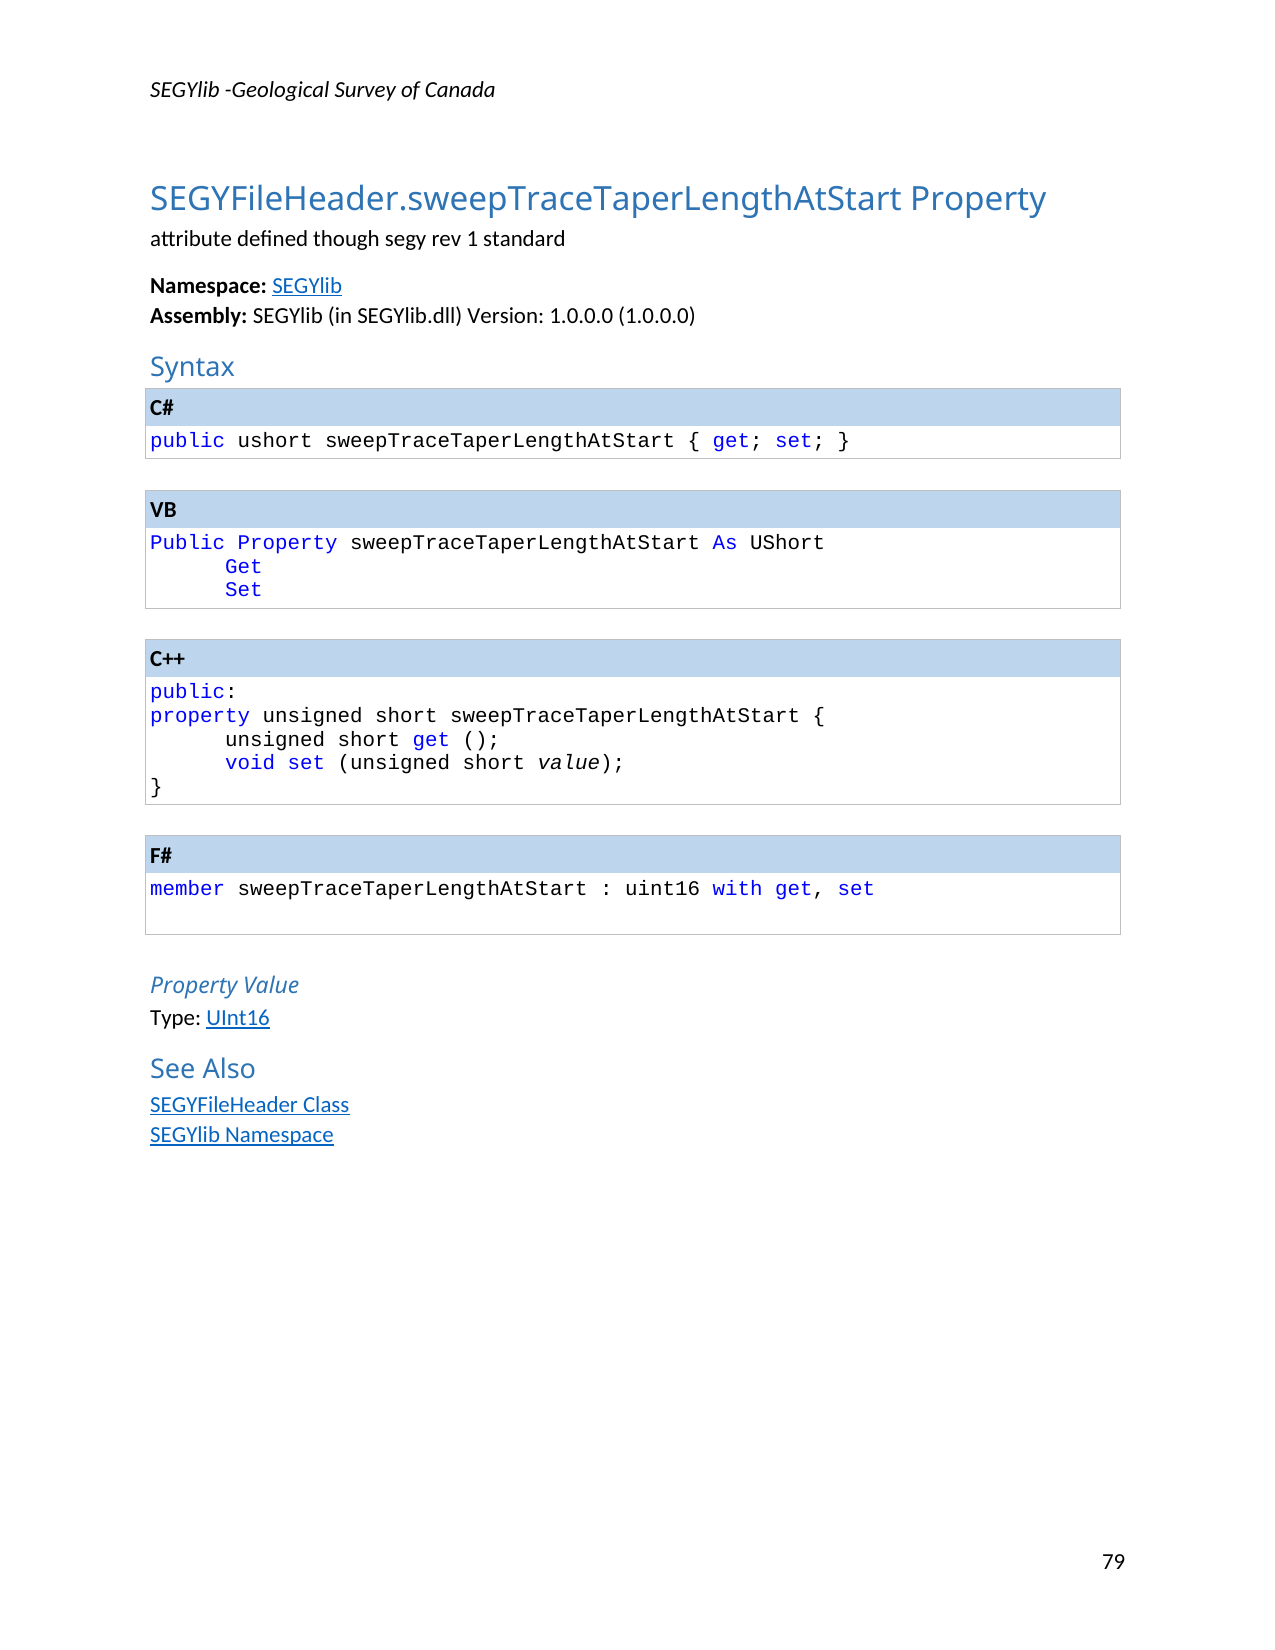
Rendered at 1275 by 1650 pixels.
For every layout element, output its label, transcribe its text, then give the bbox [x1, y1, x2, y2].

subtitle Syntax [150, 348, 1125, 385]
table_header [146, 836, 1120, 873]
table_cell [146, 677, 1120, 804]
text SEGYFileHeader Class [150, 1090, 1125, 1118]
text attribute defined though segy rev 1 standard [150, 224, 1125, 252]
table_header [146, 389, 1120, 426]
text Namespace: SEGYlib Assembly: SEGYlib (in SEGYlib.dll) Version: 1.0.0.0 (1.0.0.0) [150, 271, 1125, 329]
subtitle SEGYFileHeader.sweepTraceTaperLengthAtStart Property [150, 175, 1125, 220]
subtitle See Also [150, 1050, 1125, 1087]
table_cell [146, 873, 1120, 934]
text SEGYlib Namespace [150, 1120, 1125, 1148]
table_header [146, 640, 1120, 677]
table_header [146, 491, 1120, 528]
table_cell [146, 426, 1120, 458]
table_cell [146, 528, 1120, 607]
subtitle Property Value [150, 969, 1125, 1001]
text Type: UInt16 [150, 1003, 1125, 1031]
